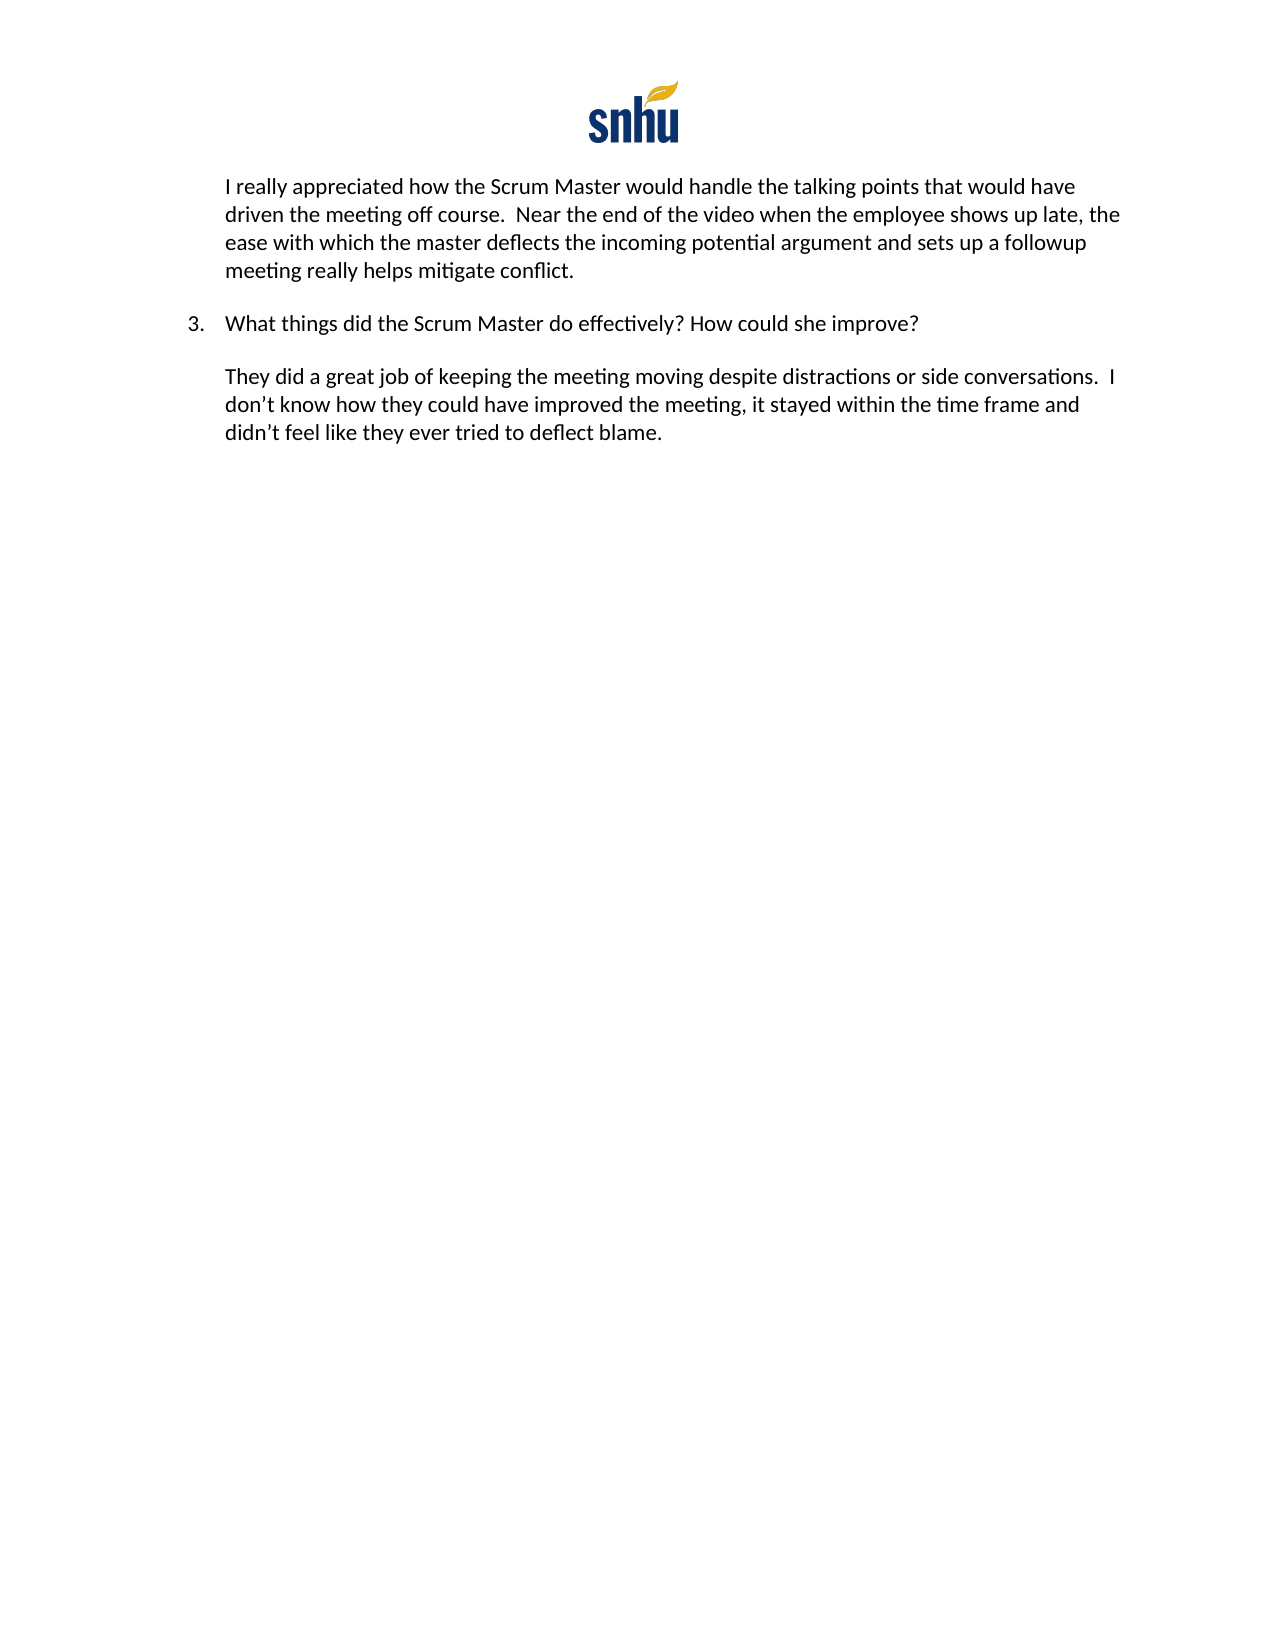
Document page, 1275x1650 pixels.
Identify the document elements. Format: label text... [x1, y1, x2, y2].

list What things did the Scrum Master do effectively? How could she improve? [187, 309, 1125, 337]
picture [568, 75, 707, 152]
text They did a great job of keeping the meeting moving despite distractions or side conversations. I don’t know how they could have improved the meeting, it stayed within the time frame and didn’t feel like they ever tried to deflect blame. [225, 362, 1125, 446]
text I really appreciated how the Scrum Master would handle the talking points that would have driven the meeting off course. Near the end of the video when the employee shows up late, the ease with which the master deflects the incoming potential argument and sets up a followup meeting really helps mitigate conflict. [225, 172, 1125, 284]
